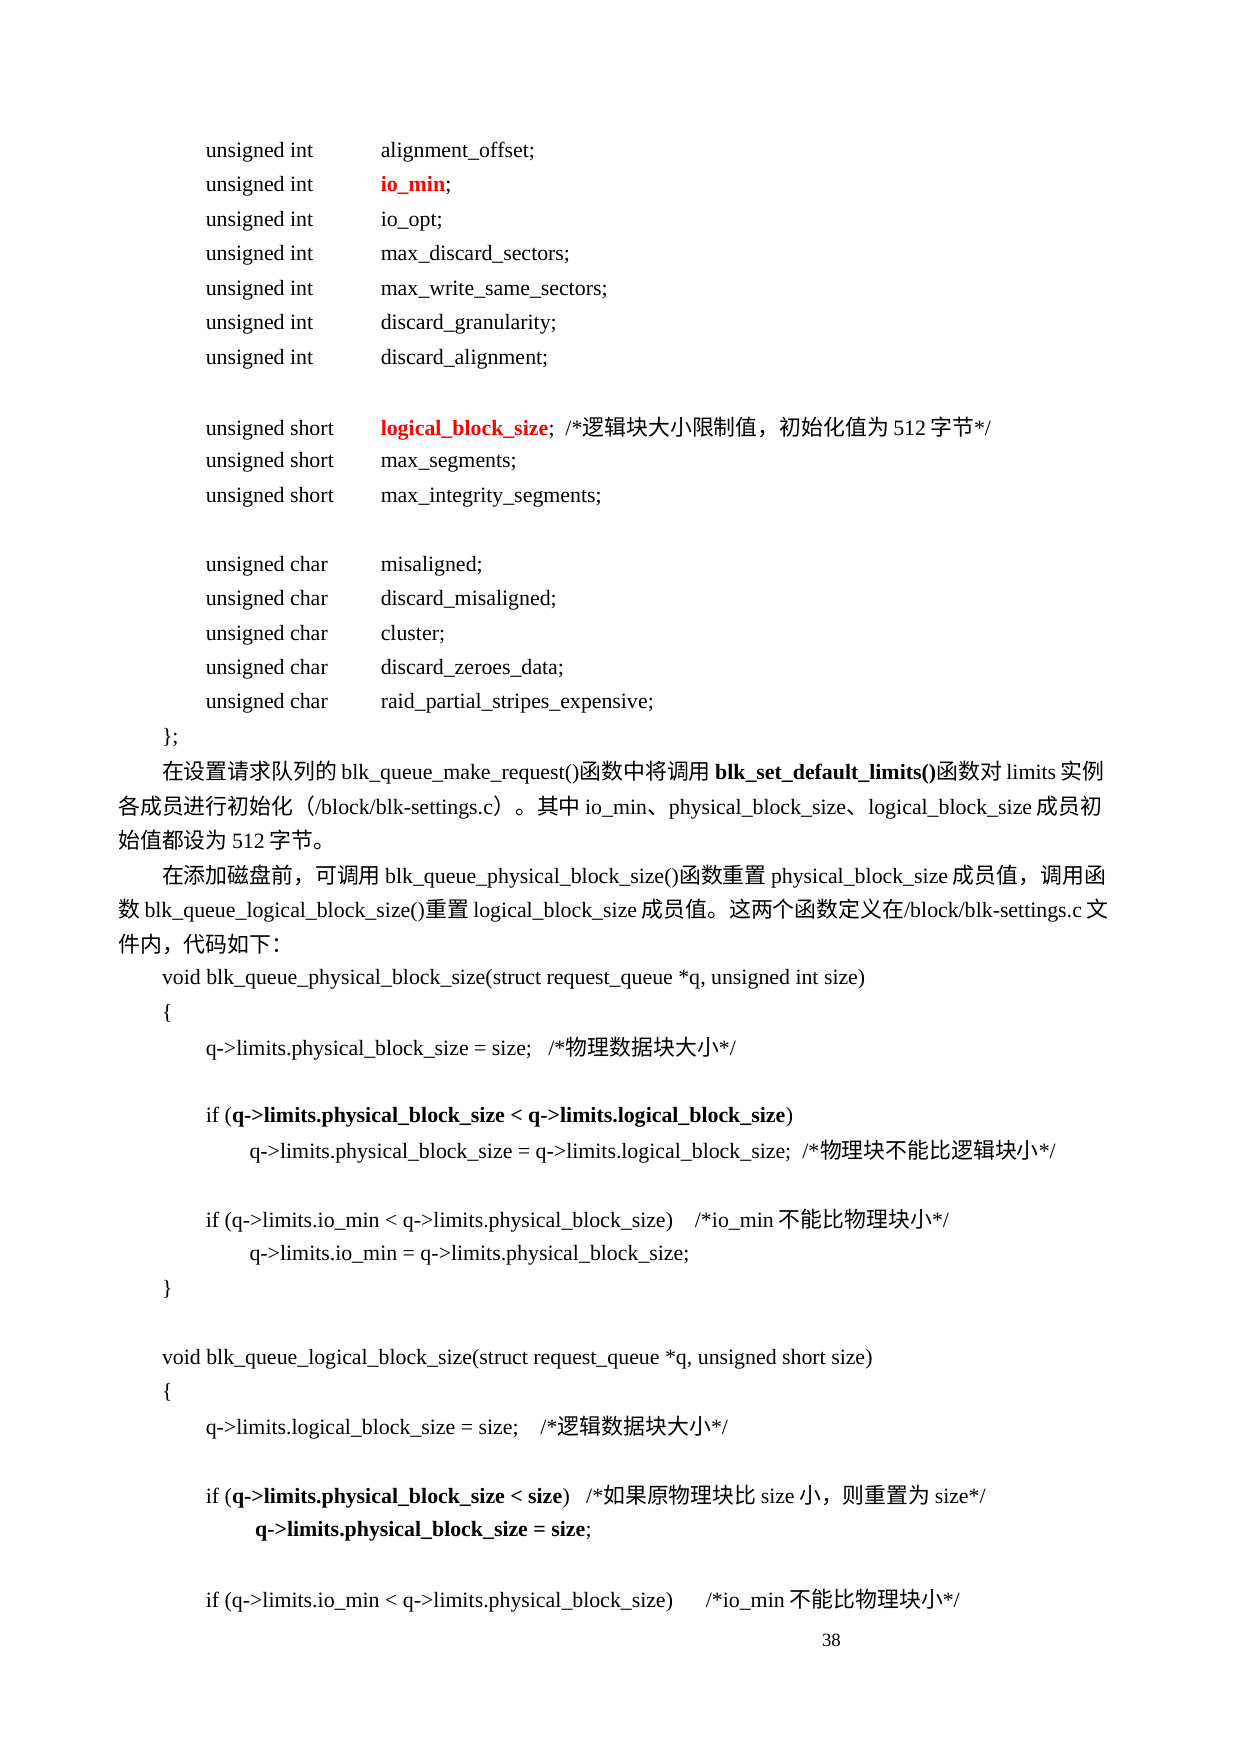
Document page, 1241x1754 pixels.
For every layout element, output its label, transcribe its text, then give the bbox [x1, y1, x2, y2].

text 在添加磁盘前，可调用blk_queue_physical_block_size()函数重置physical_block_size成员值，调用函数blk_queue_logical_block_size()重置logical_block_size成员值。这两个函数定义在/block/blk-settings.c文件内，代码如下： [118, 856, 1122, 960]
text unsigned int max_discard_sectors; [118, 236, 1122, 270]
text unsigned int io_min; [118, 167, 1122, 201]
text q->limits.physical_block_size = size; [118, 1511, 1122, 1546]
text unsigned char misaligned; [118, 546, 1122, 581]
text q->limits.logical_block_size = size; /*逻辑数据块大小*/ [118, 1408, 1122, 1442]
text unsigned char discard_zeroes_data; [118, 649, 1122, 684]
text 在设置请求队列的blk_queue_make_request()函数中将调用blk_set_default_limits()函数对limits实例各成员进行初始化（/block/blk-settings.c）。其中io_min、physical_block_size、logical_block_size成员初始值都设为512字节。 [118, 753, 1122, 856]
text if (q->limits.physical_block_size < size) /*如果原物理块比size小，则重置为size*/ [118, 1477, 1122, 1511]
text if (q->limits.io_min < q->limits.physical_block_size) /*io_min不能比物理块小*/ [118, 1580, 1122, 1615]
text unsigned char discard_misaligned; [118, 581, 1122, 615]
text q->limits.physical_block_size = q->limits.logical_block_size; /*物理块不能比逻辑块小*/ [118, 1132, 1122, 1167]
text void blk_queue_logical_block_size(struct request_queue *q, unsigned short size) [118, 1339, 1122, 1373]
text unsigned short logical_block_size; /*逻辑块大小限制值，初始化值为512字节*/ [118, 408, 1122, 443]
text unsigned int discard_granularity; [118, 305, 1122, 339]
text { [118, 1373, 1122, 1408]
text if (q->limits.physical_block_size < q->limits.logical_block_size) [118, 1098, 1122, 1132]
text q->limits.io_min = q->limits.physical_block_size; [118, 1236, 1122, 1270]
text }; [118, 718, 1122, 753]
text { [118, 994, 1122, 1029]
text } [118, 1270, 1122, 1304]
text q->limits.physical_block_size = size; /*物理数据块大小*/ [118, 1029, 1122, 1063]
text unsigned char raid_partial_stripes_expensive; [118, 684, 1122, 718]
text unsigned short max_integrity_segments; [118, 477, 1122, 512]
text unsigned int io_opt; [118, 201, 1122, 236]
text unsigned int max_write_same_sectors; [118, 270, 1122, 305]
text unsigned short max_segments; [118, 443, 1122, 477]
text unsigned int discard_alignment; [118, 339, 1122, 374]
text if (q->limits.io_min < q->limits.physical_block_size) /*io_min不能比物理块小*/ [118, 1201, 1122, 1236]
text void blk_queue_physical_block_size(struct request_queue *q, unsigned int size) [118, 960, 1122, 994]
text unsigned int alignment_offset; [118, 132, 1122, 167]
text unsigned char cluster; [118, 615, 1122, 649]
